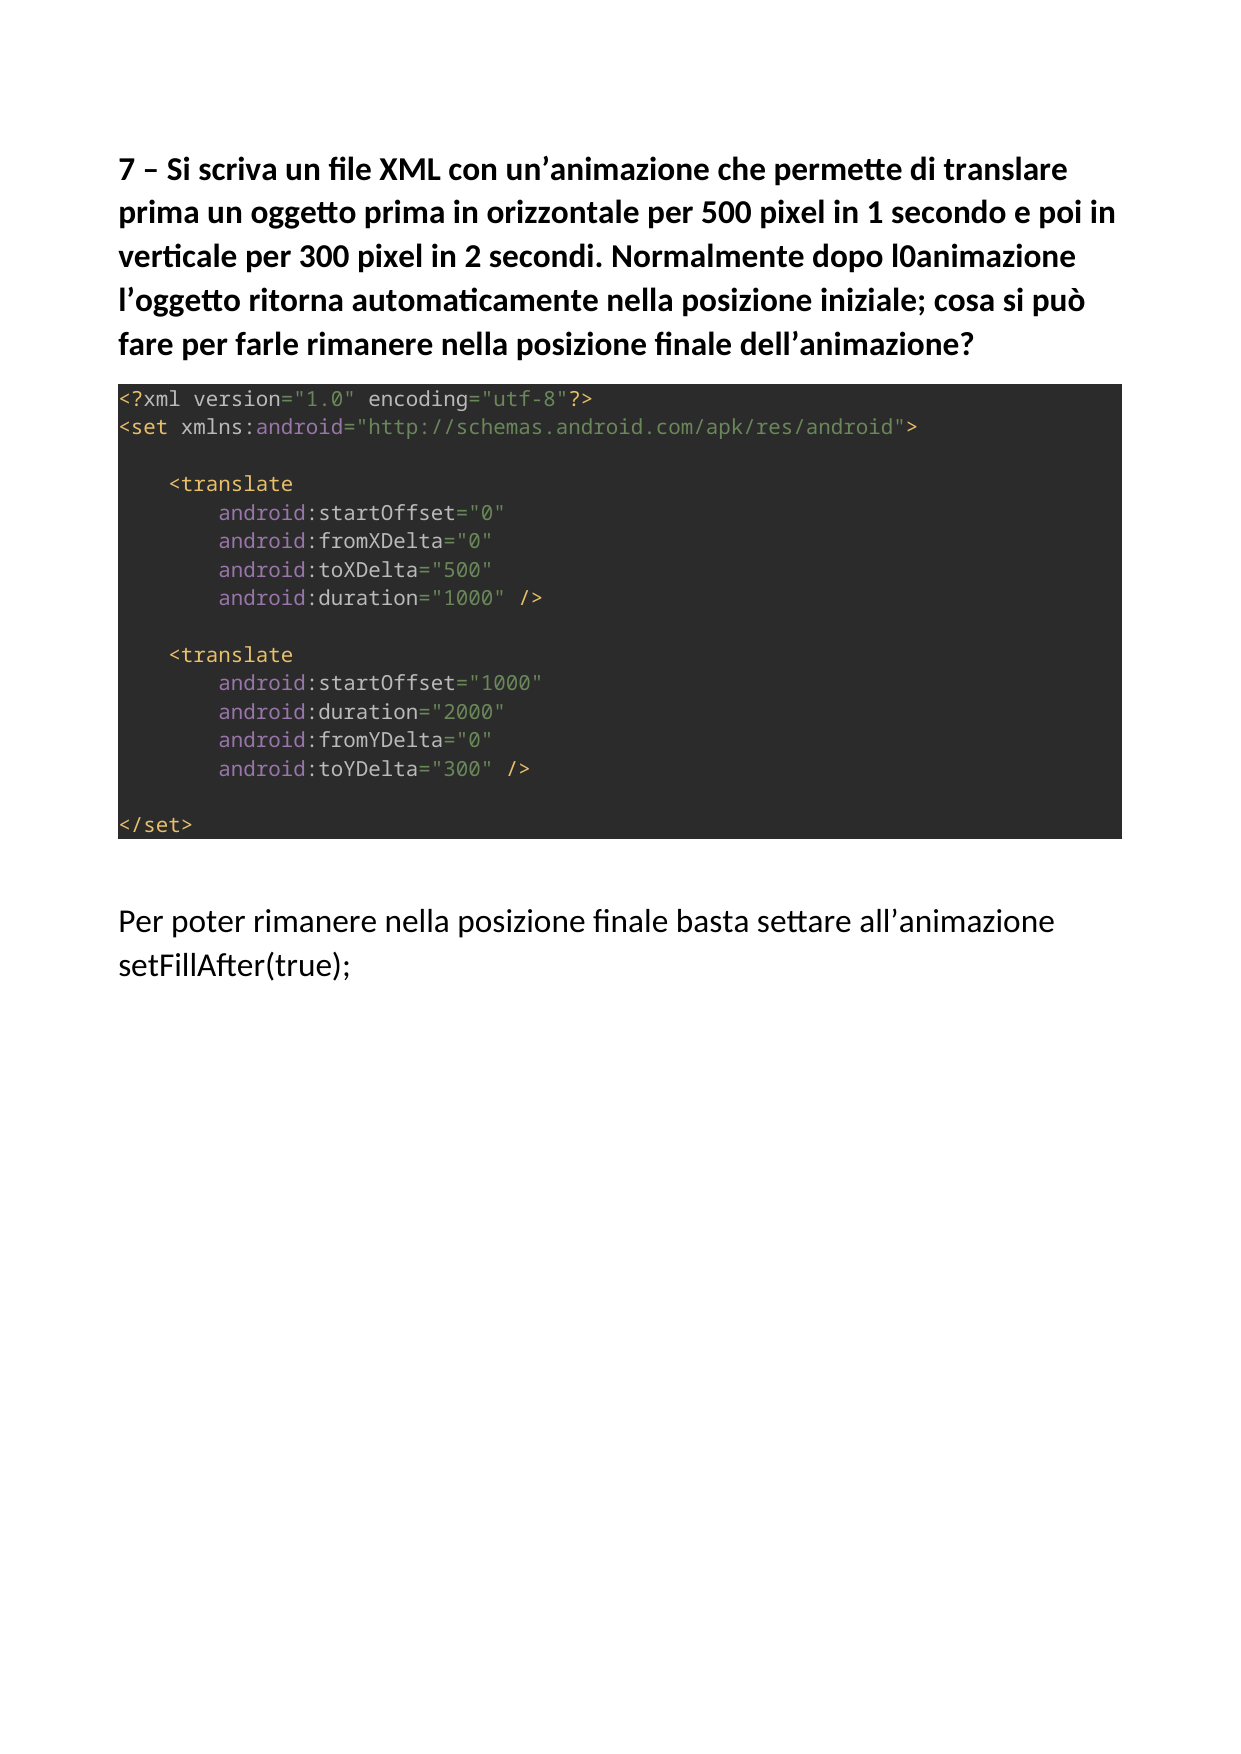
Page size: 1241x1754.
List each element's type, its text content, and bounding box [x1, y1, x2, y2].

text 7 – Si scriva un file XML con un’animazione che permette di translare prima un oggetto prima in orizzontale per 500 pixel in 1 secondo e poi in verticale per 300 pixel in 2 secondi. Normalmente dopo l0animazione l’oggetto ritorna automaticamente nella posizione iniziale; cosa si può fare per farle rimanere nella posizione finale dell’animazione? [118, 148, 1122, 364]
text Per poter rimanere nella posizione finale basta settare all’animazione setFillAfter(true); [118, 900, 1122, 984]
text <?xml version="1.0" encoding="utf-8"?> <set xmlns:android="http://schemas.android.com/apk/res/android"> <translate android:startOffset="0" android:fromXDelta="0" android:toXDelta="500" android:duration="1000" /> <translate android:startOffset="1000" android:duration="2000" android:fromYDelta="0" android:toYDelta="300" /> </set> [118, 384, 1122, 839]
